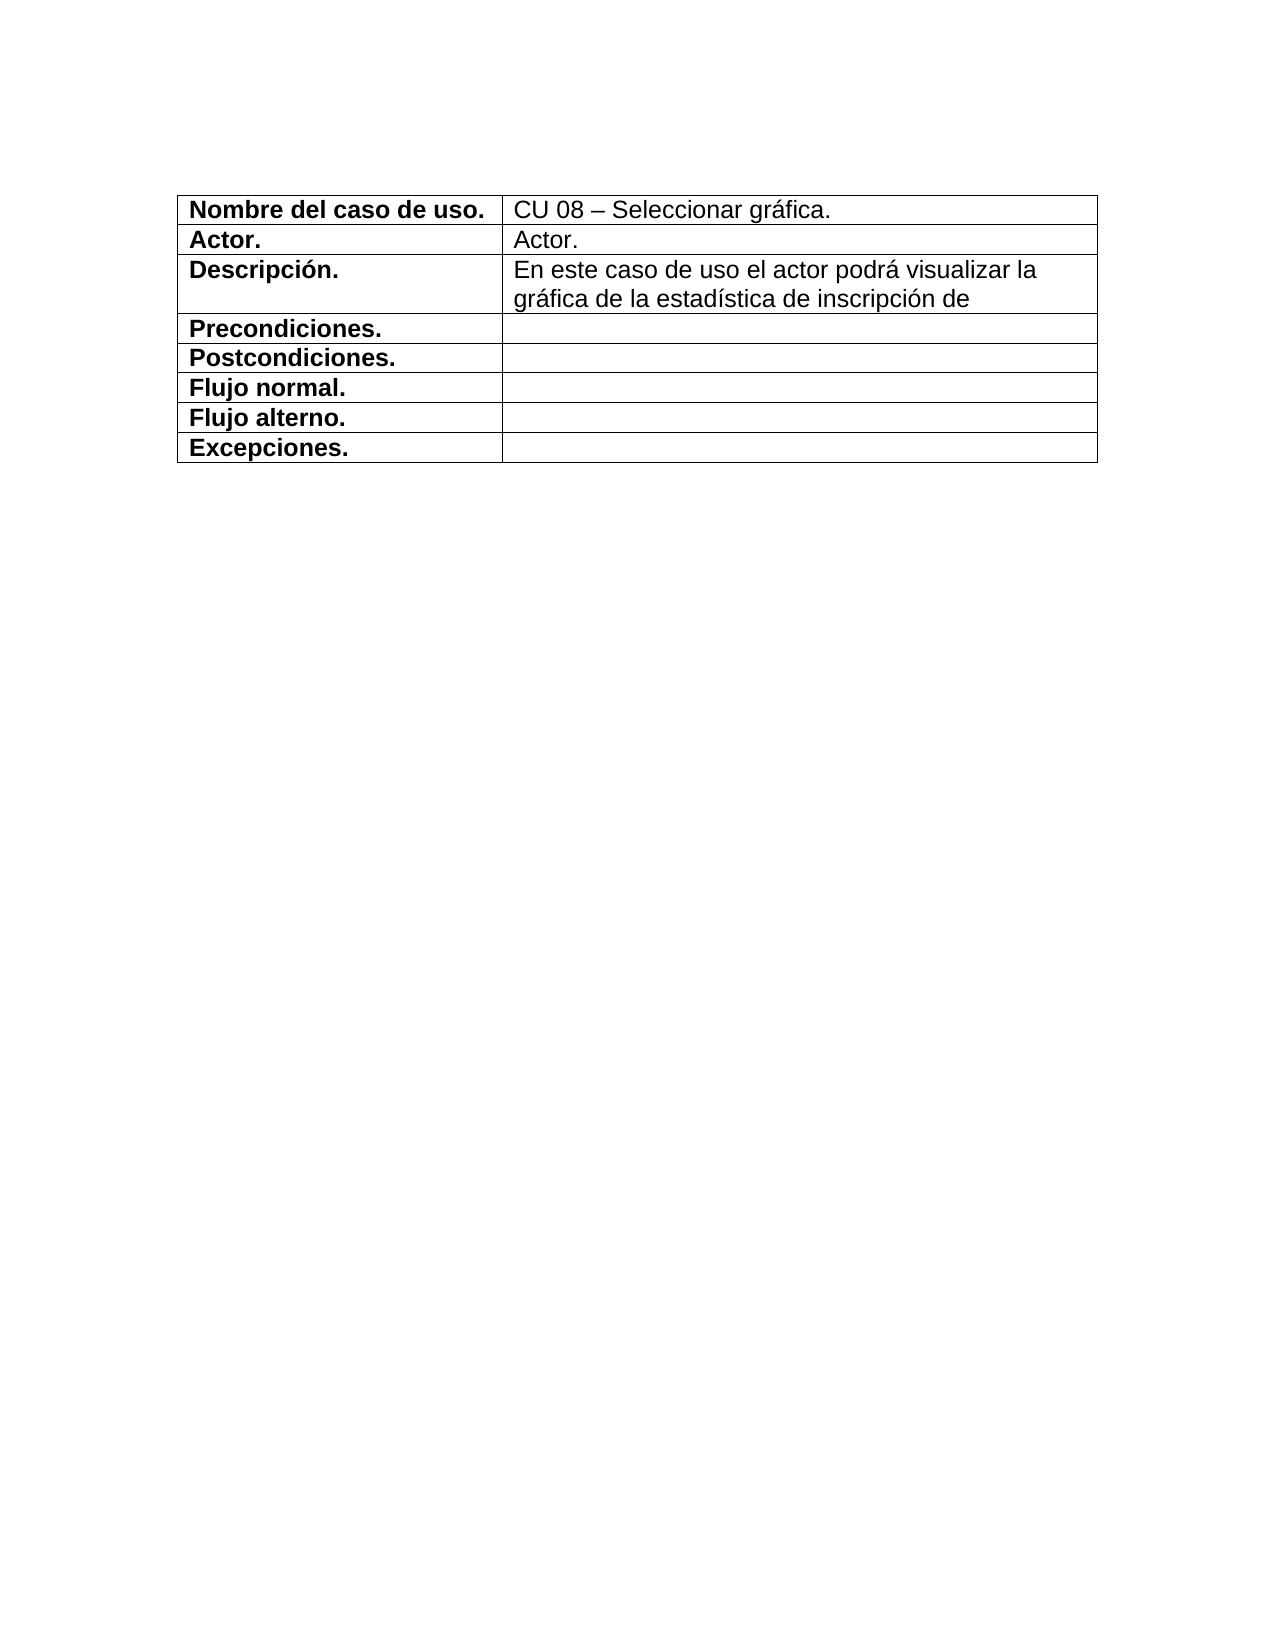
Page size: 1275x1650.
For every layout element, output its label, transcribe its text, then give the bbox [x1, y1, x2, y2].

table_cell Flujo alterno. [178, 403, 502, 432]
table_cell Actor. [178, 225, 502, 254]
table_cell [503, 373, 1097, 402]
table_cell En este caso de uso el actor podrá visualizar la gráfica de la estadística de inscripción de [503, 255, 1097, 313]
table_cell Postcondiciones. [178, 344, 502, 372]
table_cell [503, 403, 1097, 432]
table_cell Descripción. [178, 255, 502, 313]
table_cell Flujo normal. [178, 373, 502, 402]
table_header CU 08 – Seleccionar gráfica. [503, 196, 1097, 224]
table_cell [503, 314, 1097, 342]
table_header Nombre del caso de uso. [178, 196, 502, 224]
table_cell Precondiciones. [178, 314, 502, 342]
table_cell [503, 344, 1097, 372]
table_cell [503, 433, 1097, 462]
table_cell Excepciones. [178, 433, 502, 462]
table_cell Actor. [503, 225, 1097, 254]
